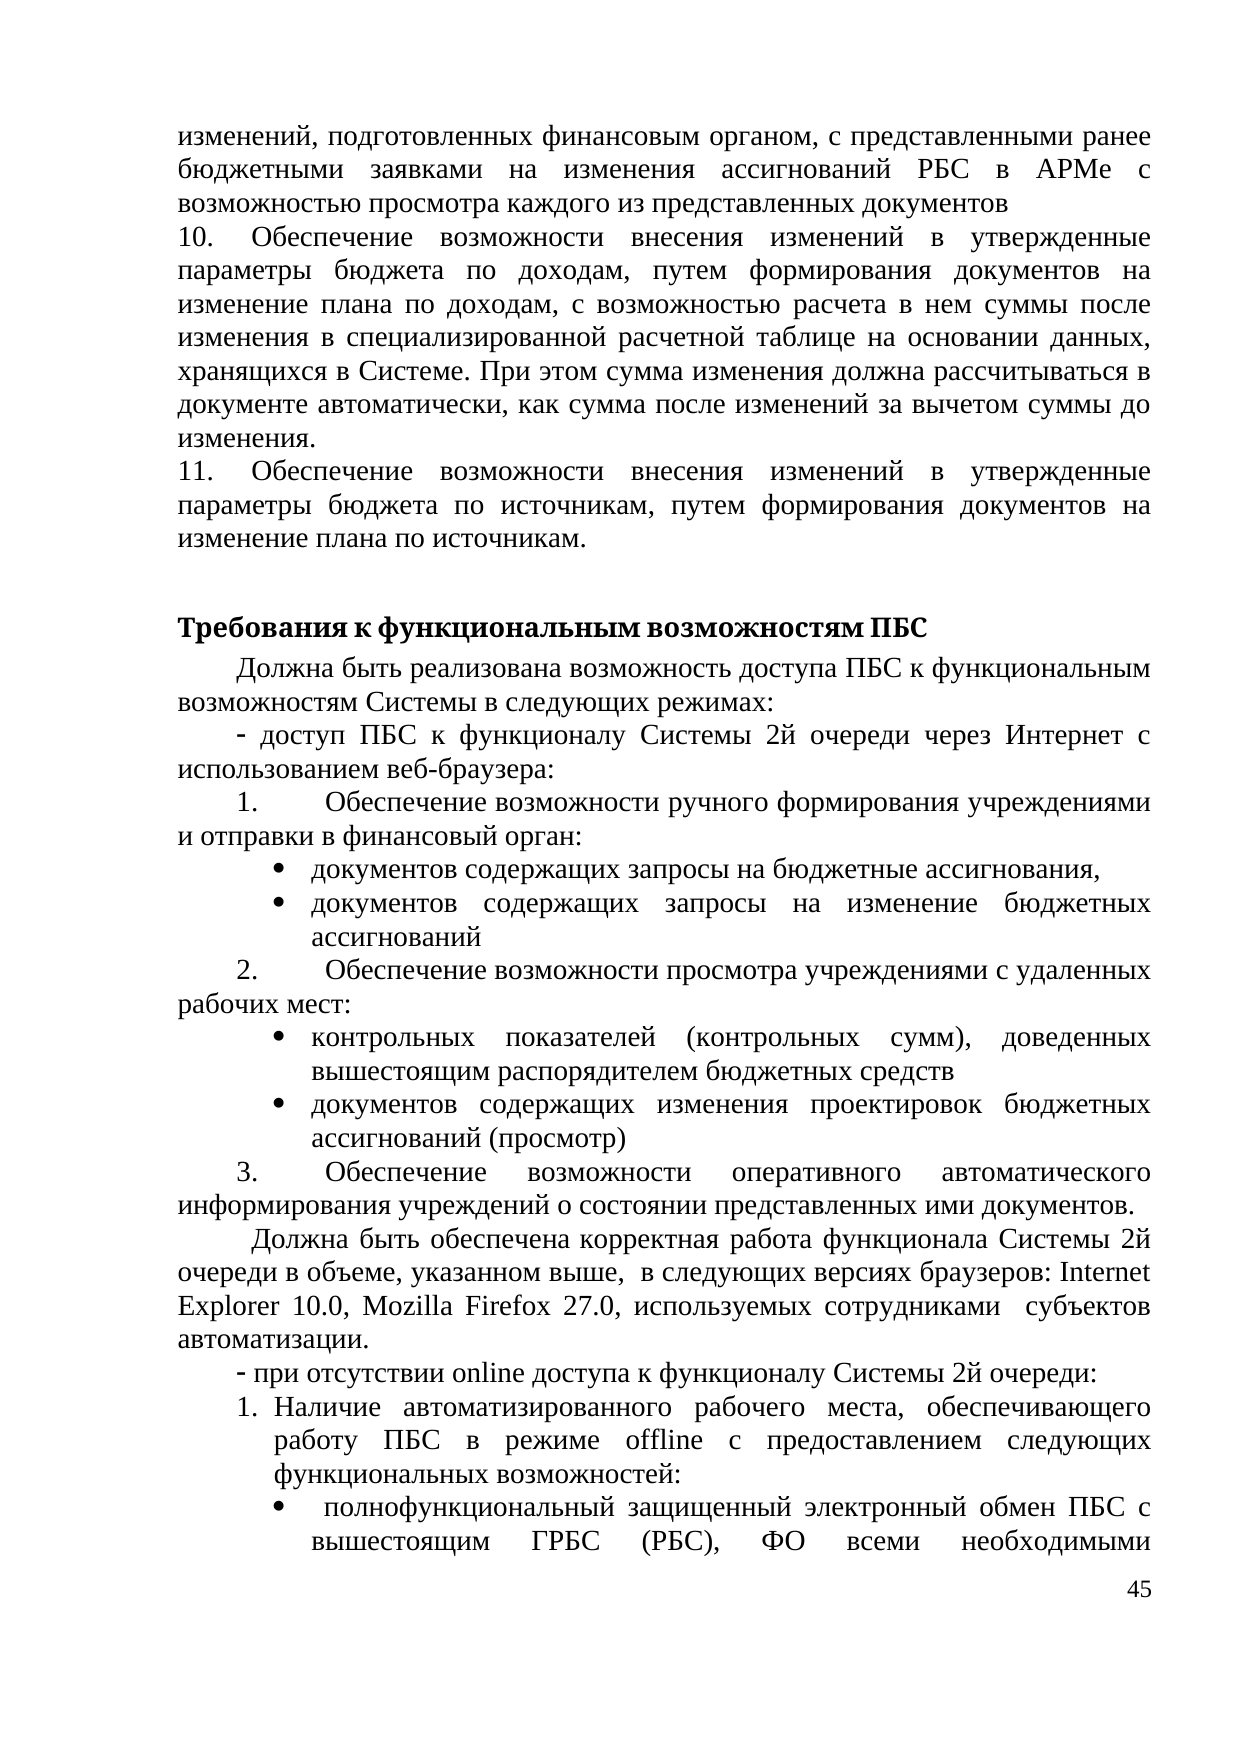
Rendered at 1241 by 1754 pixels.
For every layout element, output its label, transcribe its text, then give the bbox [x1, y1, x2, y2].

list документов содержащих изменения проектировок бюджетных ассигнований (просмотр) [274, 1087, 1152, 1154]
list документов содержащих запросы на изменение бюджетных ассигнований [274, 885, 1152, 952]
text 2. Обеспечение возможности просмотра учреждениями с удаленных рабочих мест: [177, 952, 1152, 1019]
text 1. Обеспечение возможности ручного формирования учреждениями и отправки в финансовый орган: [177, 784, 1152, 851]
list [177, 118, 1152, 219]
list документов содержащих запросы на бюджетные ассигнования, [274, 851, 1152, 885]
text при отсутствии online доступа к функционалу Системы 2й очереди: [177, 1355, 1152, 1389]
list Обеспечение возможности внесения изменений в утвержденные параметры бюджета по доходам, путем формирования документов на изменение плана по доходам, с возможностью расчета в нем суммы после изменения в специализированной расчетной таблице на основании данных, хранящихся в Системе. При этом сумма изменения должна рассчитываться в документе автоматически, как сумма после изменений за вычетом суммы до изменения. [177, 219, 1152, 453]
text доступ ПБС к функционалу Системы 2й очереди через Интернет с использованием веб-браузера: [177, 717, 1152, 784]
list Наличие автоматизированного рабочего места, обеспечивающего работу ПБС в режиме offline с предоставлением следующих функциональных возможностей: [236, 1389, 1152, 1489]
text Должна быть реализована возможность доступа ПБС к функциональным возможностям Системы в следующих режимах: [177, 650, 1152, 717]
text 3. Обеспечение возможности оперативного автоматического информирования учреждений о состоянии представленных ими документов. [177, 1154, 1152, 1221]
list Обеспечение возможности внесения изменений в утвержденные параметры бюджета по источникам, путем формирования документов на изменение плана по источникам. [177, 453, 1152, 554]
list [274, 1489, 1152, 1556]
list контрольных показателей (контрольных сумм), доведенных вышестоящим распорядителем бюджетных средств [274, 1019, 1152, 1087]
subtitle Требования к функциональным возможностям ПБС [177, 613, 1152, 644]
text Должна быть обеспечена корректная работа функционала Системы 2й очереди в объеме, указанном выше, в следующих версиях браузеров: Internet Explorer 10.0, Mozilla Firefox 27.0, используемых сотрудниками субъектов автоматизации. [177, 1221, 1152, 1355]
